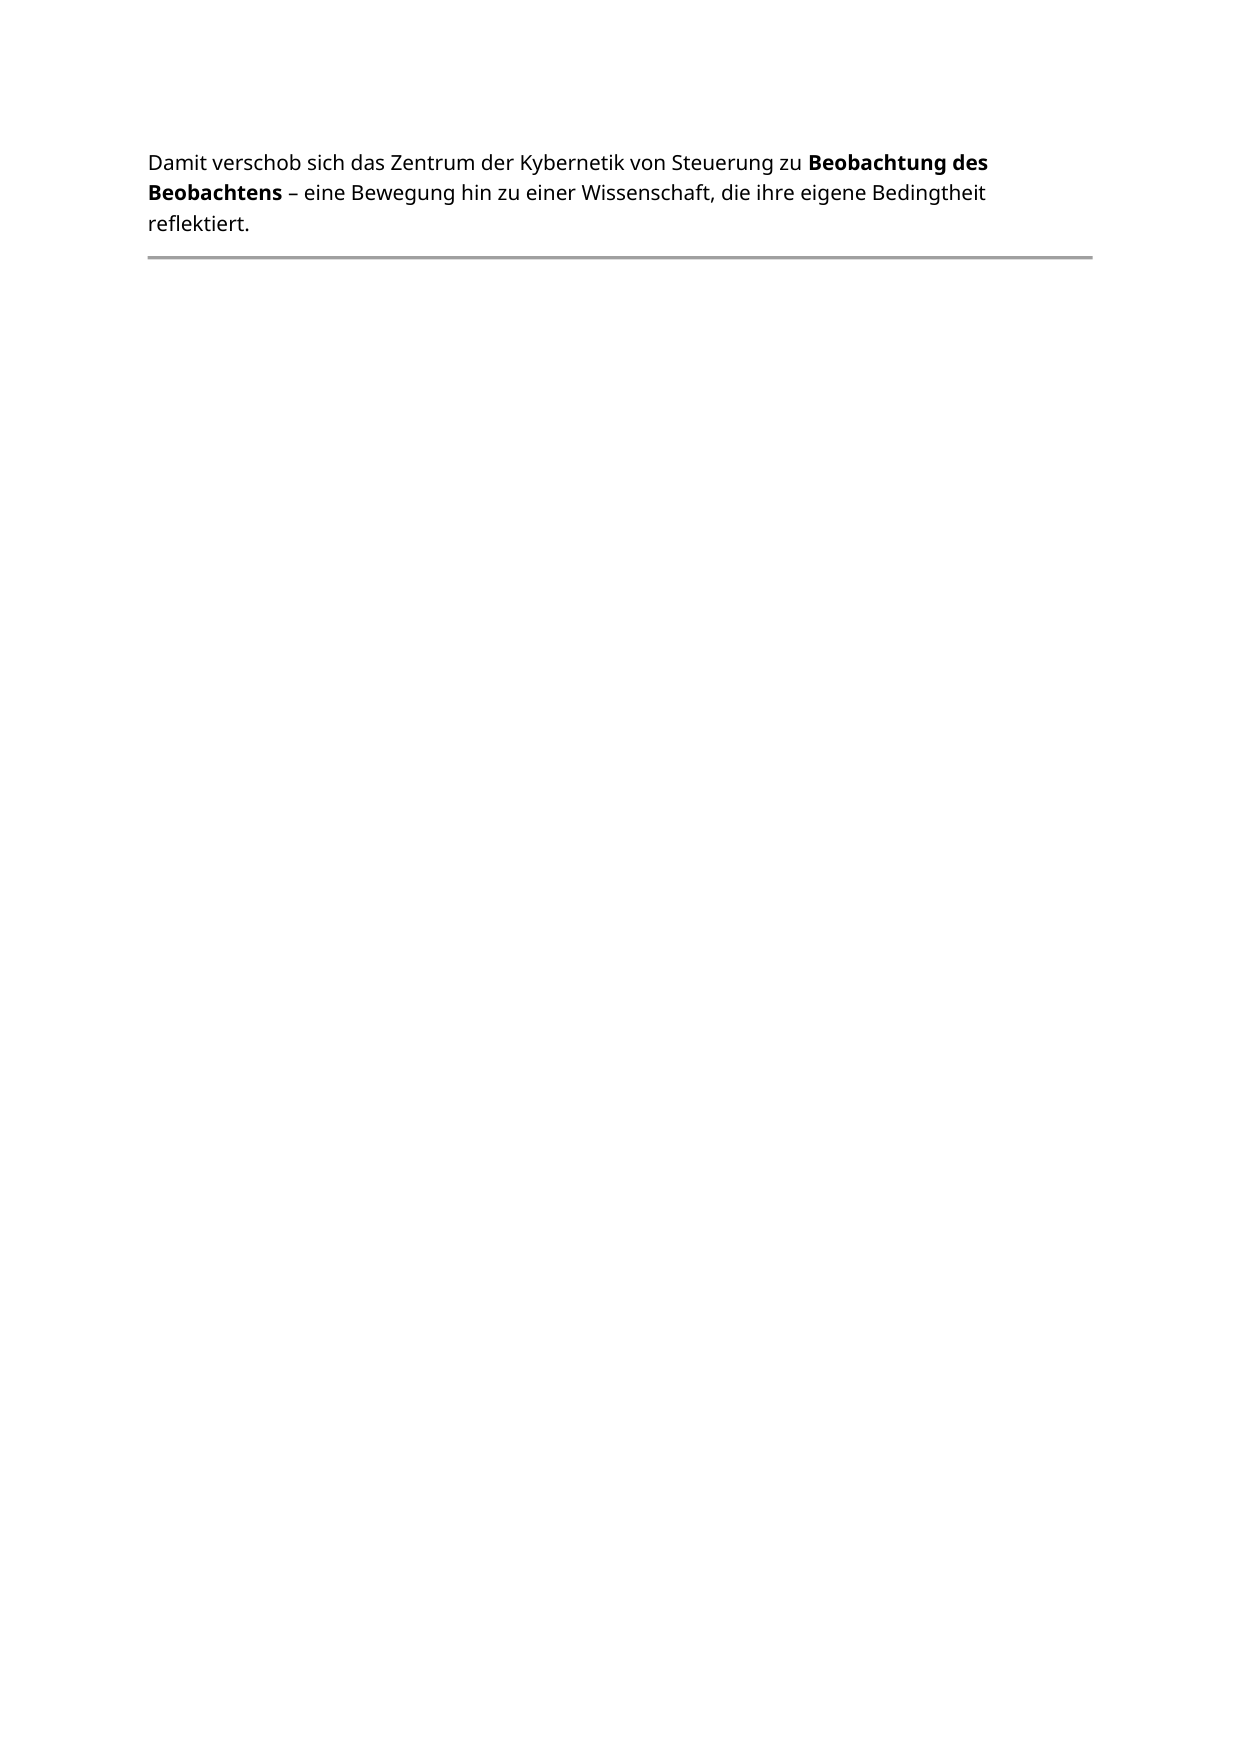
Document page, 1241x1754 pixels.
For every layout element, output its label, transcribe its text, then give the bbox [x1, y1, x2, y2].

text Damit verschob sich das Zentrum der Kybernetik von Steuerung zu Beobachtung des Beobachtens – eine Bewegung hin zu einer Wissenschaft, die ihre eigene Bedingtheit reflektiert. [148, 148, 1093, 237]
